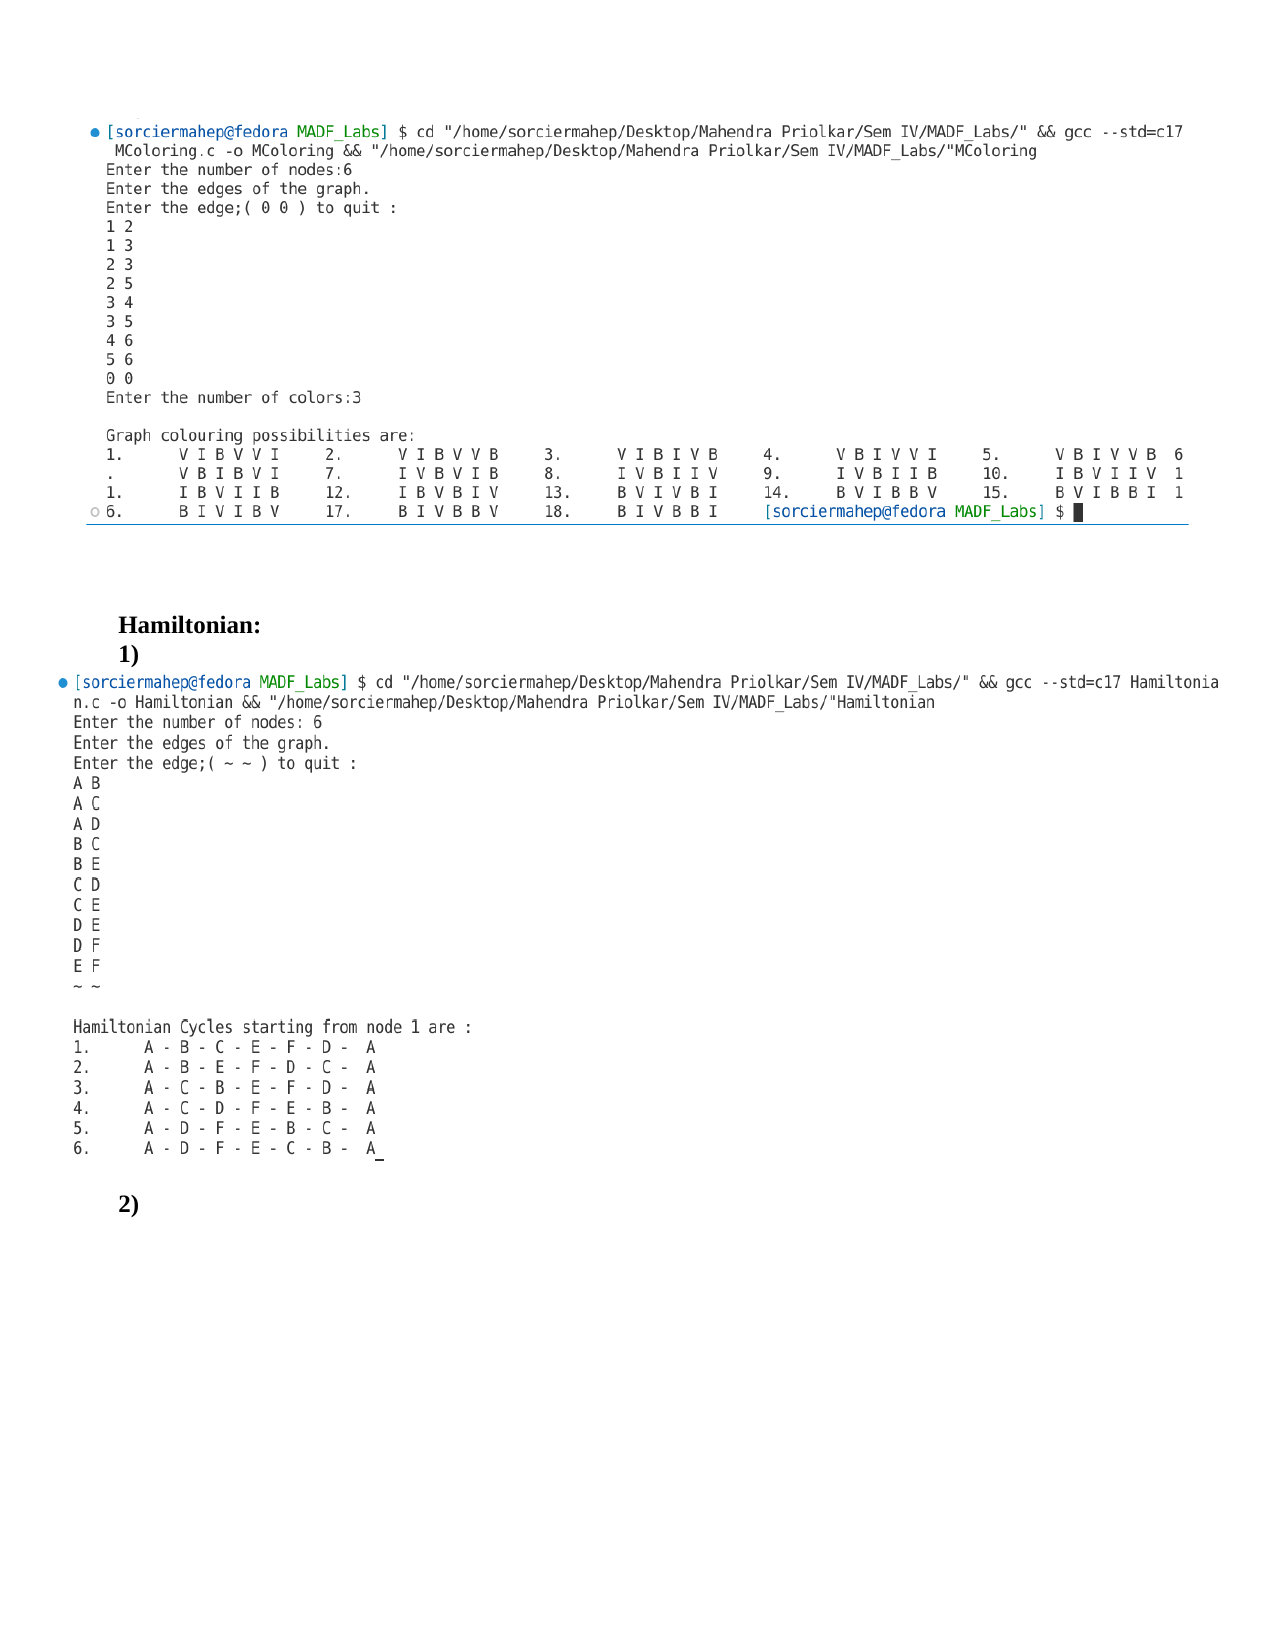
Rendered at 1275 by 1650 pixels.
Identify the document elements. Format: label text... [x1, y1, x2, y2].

picture [86, 118, 1189, 525]
text Hamiltonian: [118, 611, 1157, 639]
text 1) [118, 639, 1157, 668]
text 2) [118, 1189, 1157, 1218]
picture [54, 668, 1221, 1161]
